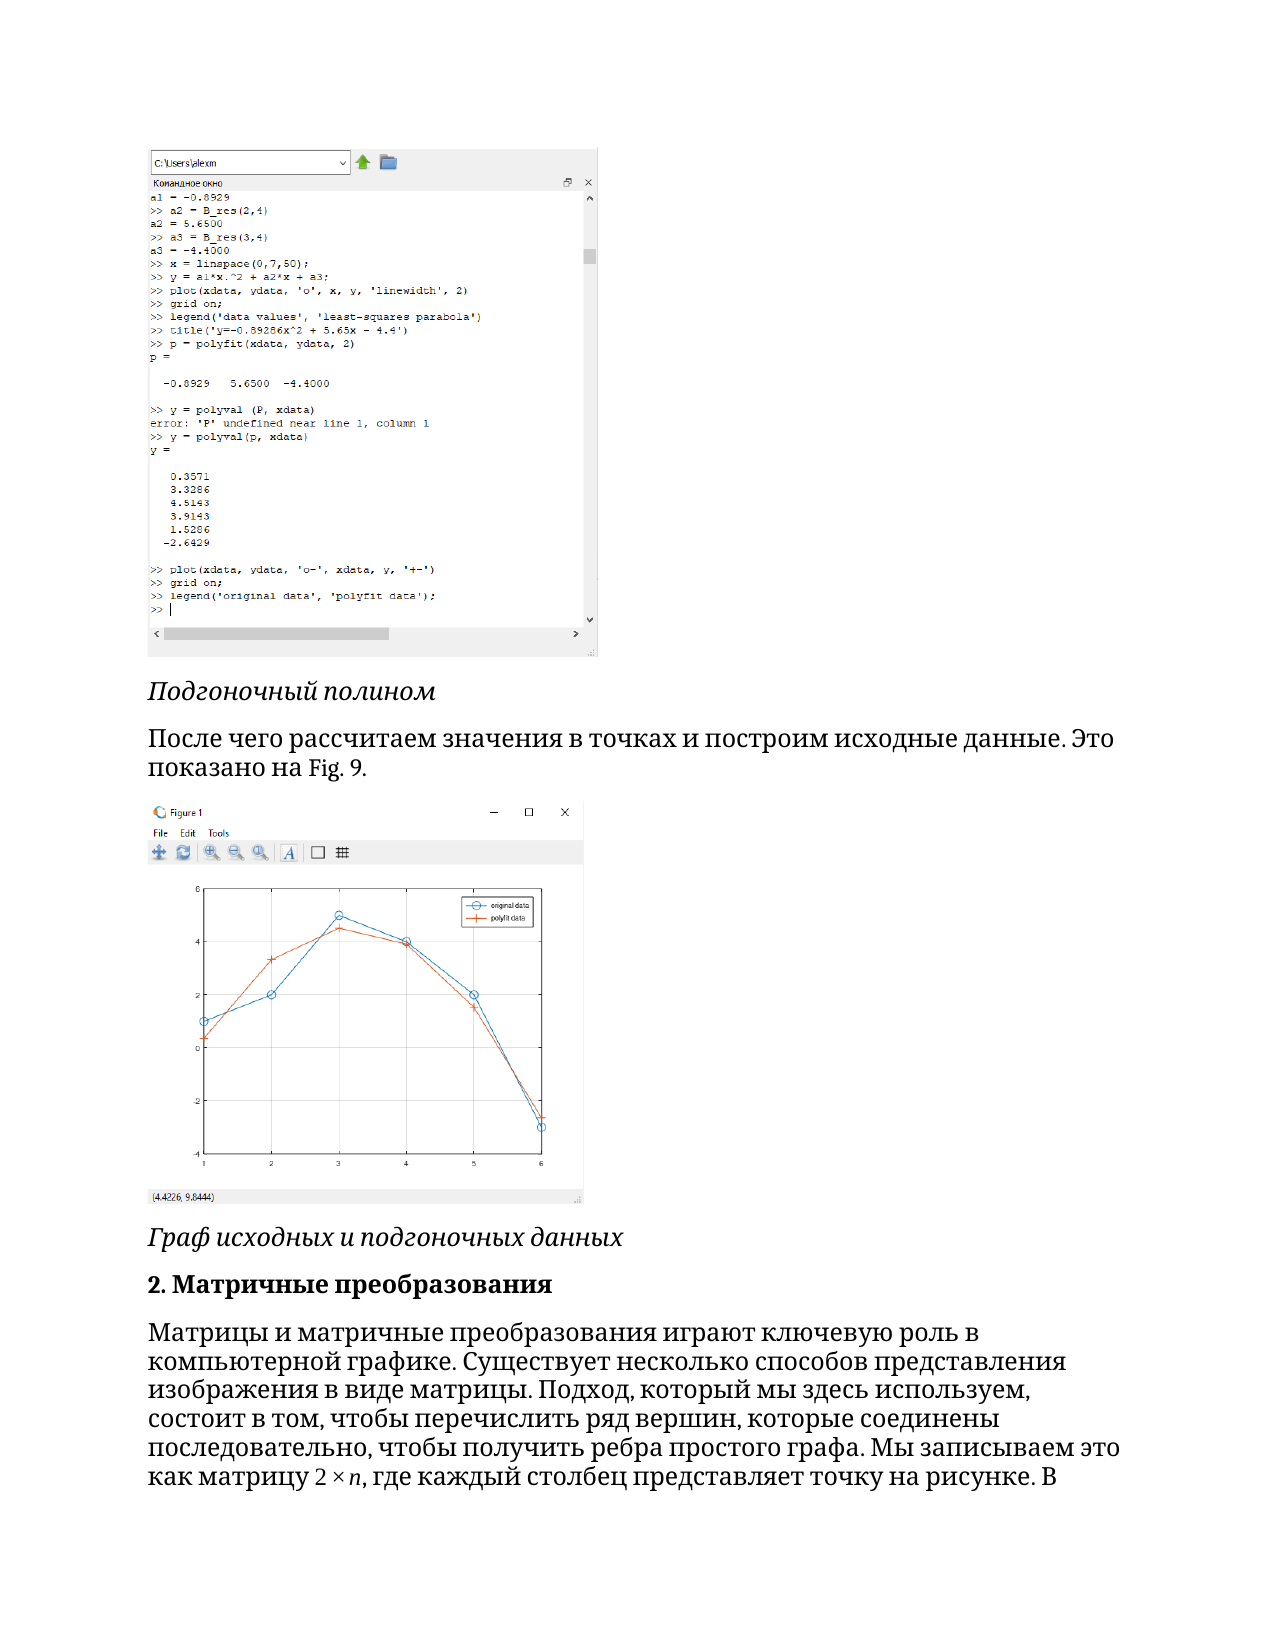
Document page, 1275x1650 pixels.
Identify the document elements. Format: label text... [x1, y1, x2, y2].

picture [147, 147, 598, 657]
picture [147, 801, 584, 1204]
text Подгоночный полином [148, 678, 1127, 707]
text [148, 1319, 1127, 1491]
text 2. Матричные преобразования [148, 1271, 1127, 1300]
text Граф исходных и подгоночных данных [148, 1224, 1127, 1253]
text После чего рассчитаем значения в точках и построим исходные данные. Это показано на Fig. 9. [148, 725, 1127, 783]
